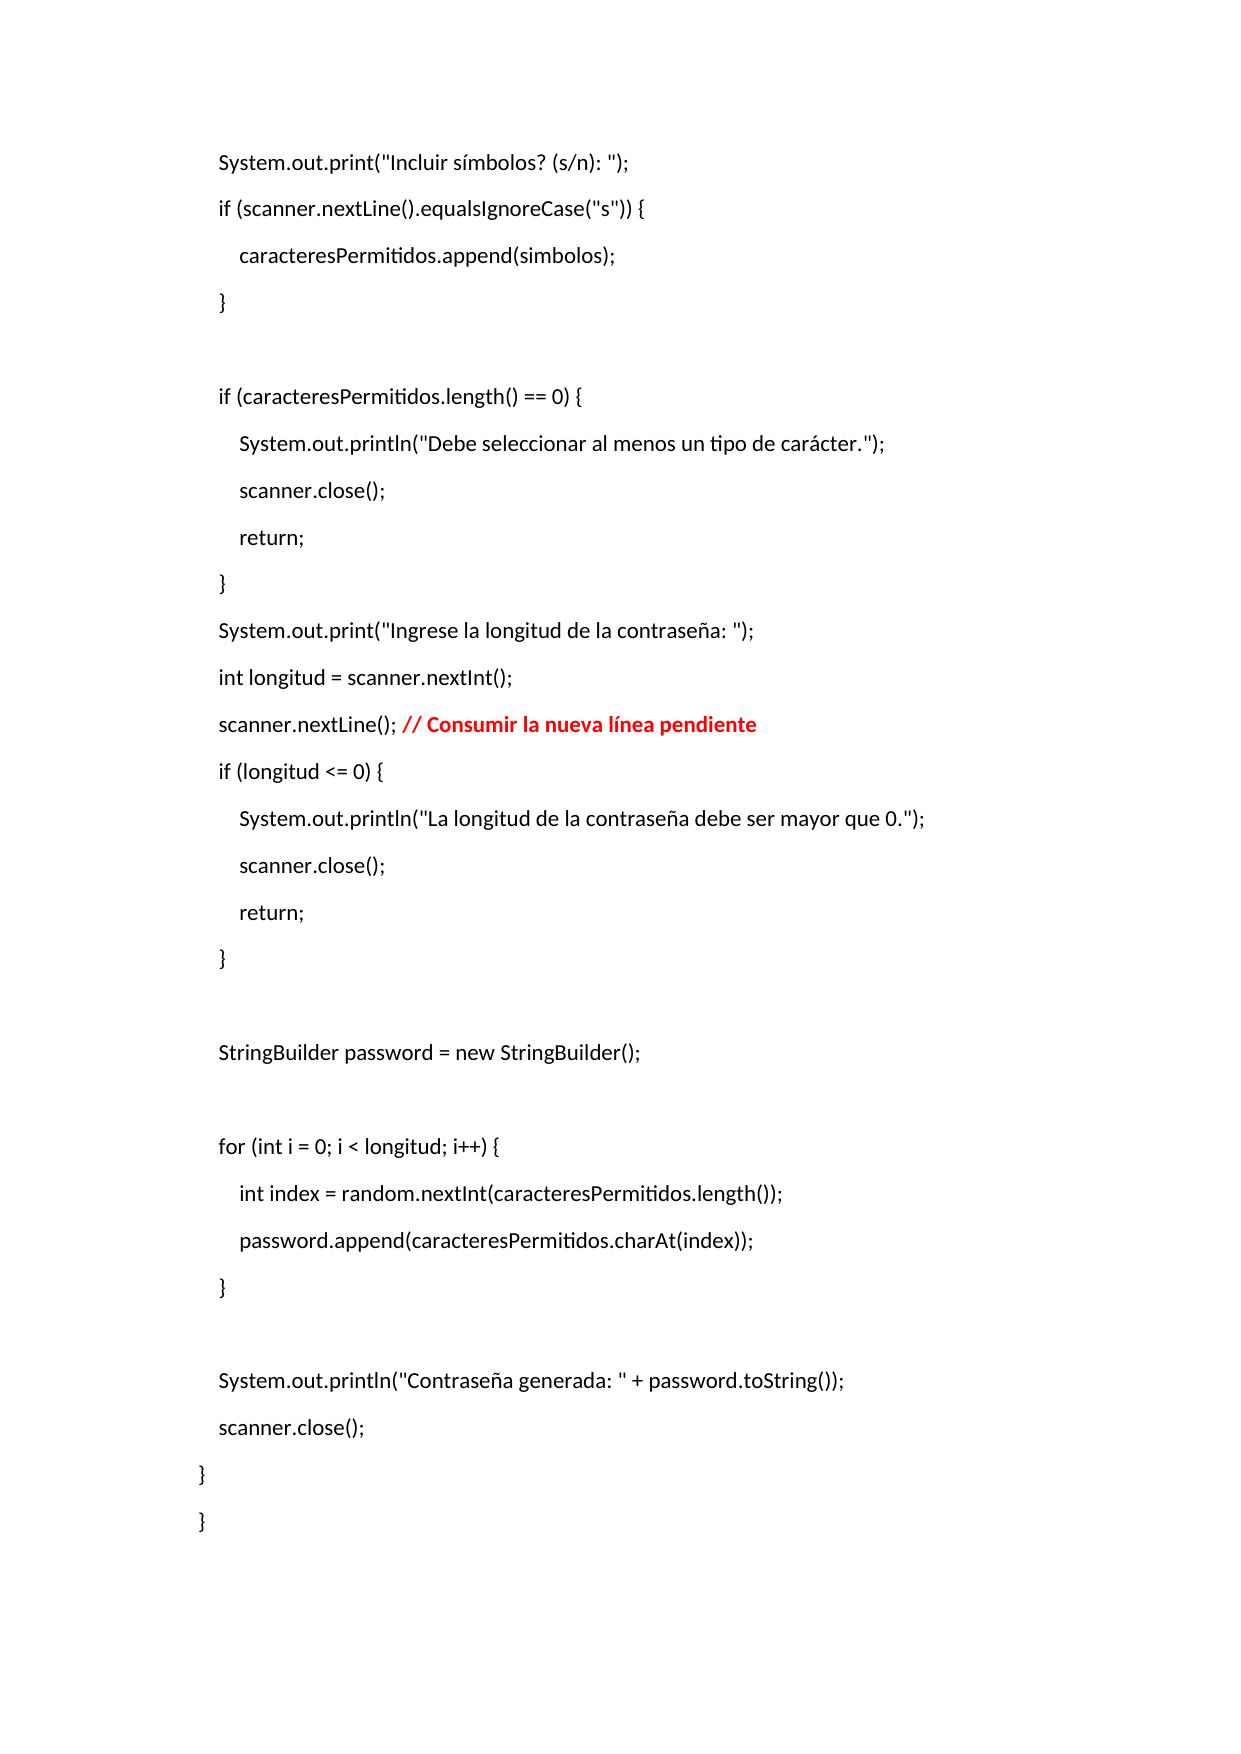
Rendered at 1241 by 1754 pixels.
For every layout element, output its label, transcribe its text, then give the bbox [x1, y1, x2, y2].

text StringBuilder password = new StringBuilder(); [177, 1038, 1063, 1066]
text password.append(caracteresPermitidos.charAt(index)); [177, 1226, 1063, 1254]
text } [177, 1460, 1063, 1488]
text scanner.nextLine(); // Consumir la nueva línea pendiente [177, 710, 1063, 738]
text System.out.println("Contraseña generada: " + password.toString()); [177, 1366, 1063, 1394]
text System.out.print("Incluir símbolos? (s/n): "); [177, 148, 1063, 176]
text int index = random.nextInt(caracteresPermitidos.length()); [177, 1179, 1063, 1207]
text System.out.print("Ingrese la longitud de la contraseña: "); [177, 616, 1063, 644]
text } [177, 569, 1063, 597]
text if (longitud <= 0) { [177, 757, 1063, 785]
text return; [177, 523, 1063, 551]
text scanner.close(); [177, 851, 1063, 879]
text scanner.close(); [177, 1413, 1063, 1441]
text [177, 194, 1063, 222]
text } [177, 1273, 1063, 1301]
text scanner.close(); [177, 476, 1063, 504]
text caracteresPermitidos.append(simbolos); [177, 241, 1063, 269]
text System.out.println("Debe seleccionar al menos un tipo de carácter."); [177, 429, 1063, 457]
text } [177, 944, 1063, 972]
text } [177, 1507, 1063, 1535]
text System.out.println("La longitud de la contraseña debe ser mayor que 0."); [177, 804, 1063, 832]
text for (int i = 0; i < longitud; i++) { [177, 1132, 1063, 1160]
text return; [177, 898, 1063, 926]
text if (caracteresPermitidos.length() == 0) { [177, 382, 1063, 410]
text int longitud = scanner.nextInt(); [177, 663, 1063, 691]
text } [177, 288, 1063, 316]
